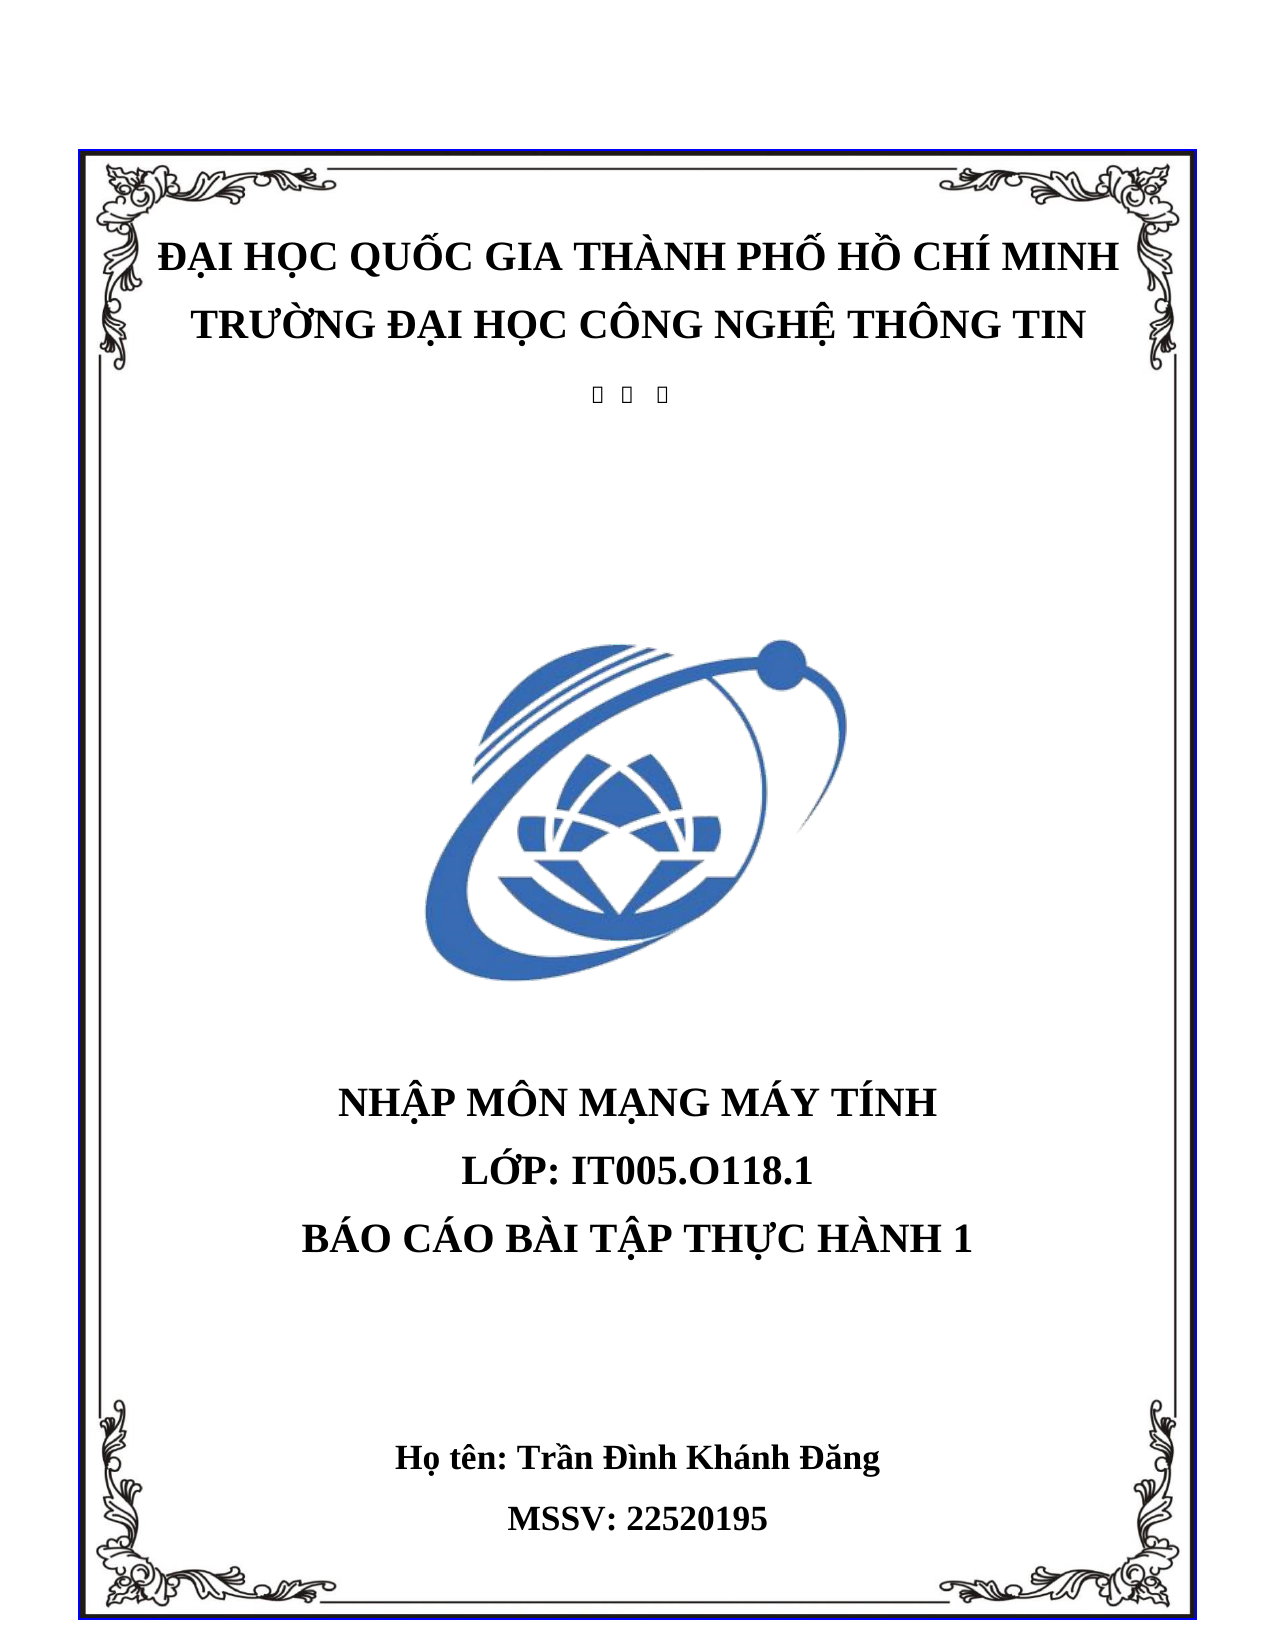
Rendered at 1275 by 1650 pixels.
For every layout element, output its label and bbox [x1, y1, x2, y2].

picture [80, 151, 1195, 1618]
